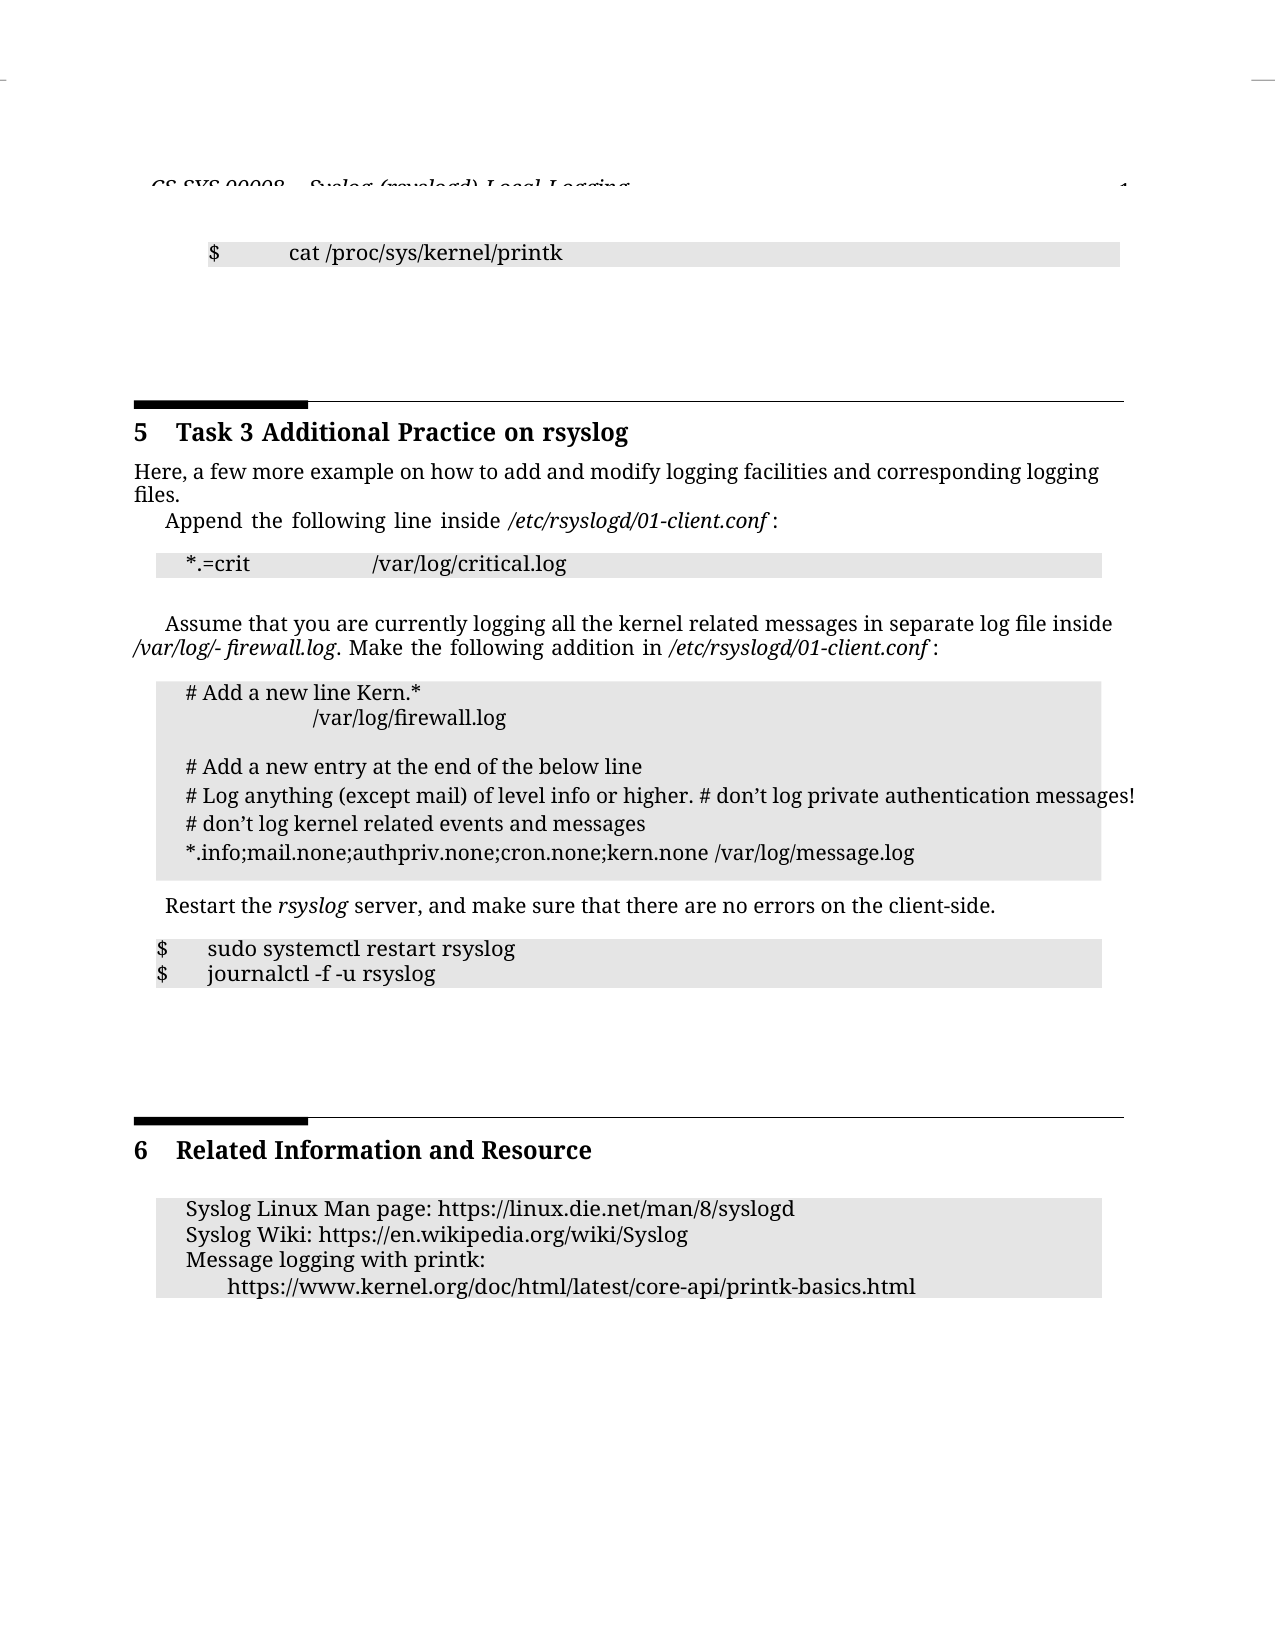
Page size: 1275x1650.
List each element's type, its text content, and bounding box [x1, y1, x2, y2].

subtitle Related Information and Resource [134, 1132, 1146, 1166]
text Append the following line inside /etc/rsyslogd/01-client.conf : [165, 507, 1146, 534]
text Here, a few more example on how to add and modify logging facilities and corresponding logging files. [134, 461, 1146, 507]
subtitle Task 3 Additional Practice on rsyslog [134, 414, 1146, 448]
text Restart the rsyslog server, and make sure that there are no errors on the client-side. [165, 686, 1146, 919]
text Assume that you are currently logging all the kernel related messages in separate log file inside /var/log/- firewall.log. Make the following addition in /etc/rsyslogd/01-client.conf : [134, 612, 1146, 662]
